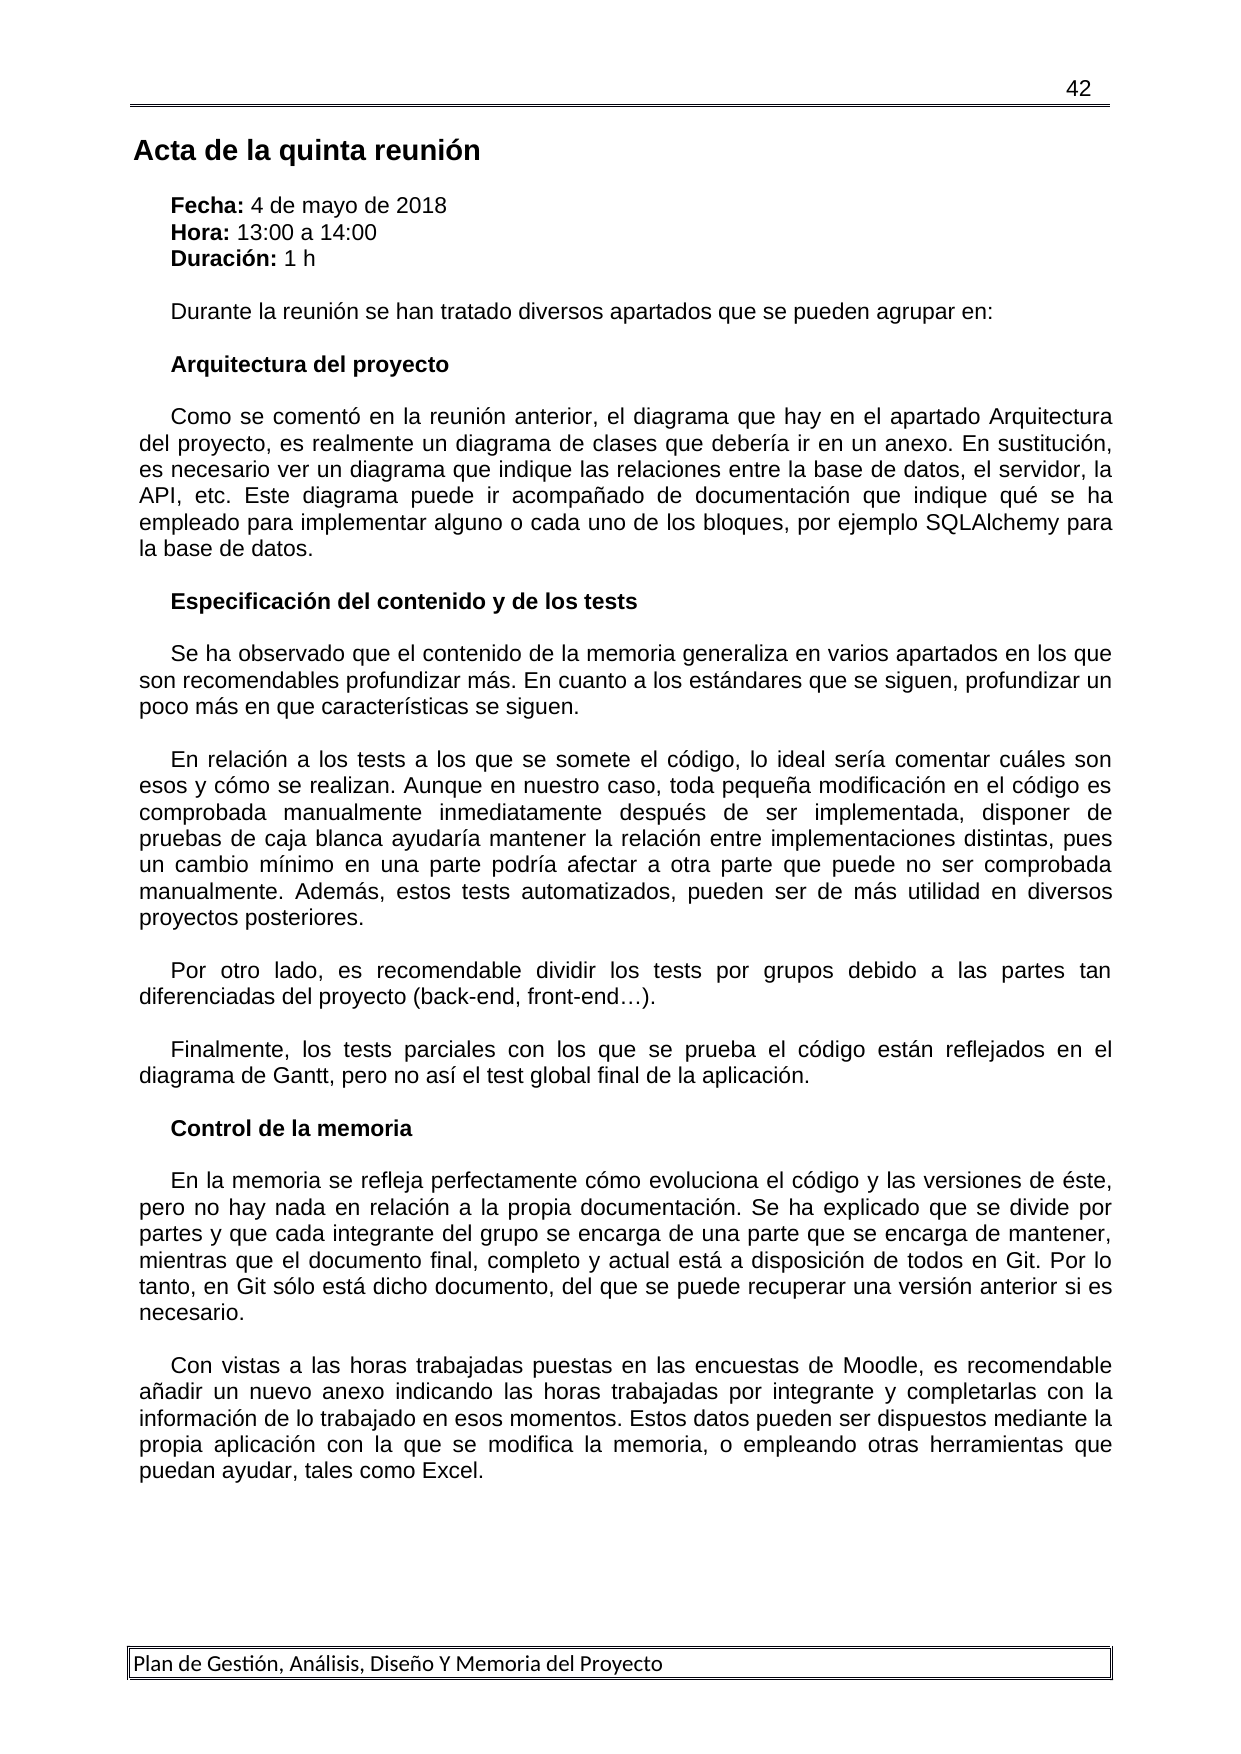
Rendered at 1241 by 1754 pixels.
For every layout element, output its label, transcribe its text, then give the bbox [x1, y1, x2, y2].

text Durante la reunión se han tratado diversos apartados que se pueden agrupar en: [139, 298, 1113, 324]
text Por otro lado, es recomendable dividir los tests por grupos debido a las partes tan diferenciadas del proyecto (back-end, front-end…). [139, 957, 1113, 1009]
text Especificación del contenido y de los tests [139, 588, 1113, 614]
text Duración: 1 h [139, 245, 1113, 271]
text En la memoria se refleja perfectamente cómo evoluciona el código y las versiones de éste, pero no hay nada en relación a la propia documentación. Se ha explicado que se divide por partes y que cada integrante del grupo se encarga de una parte que se encarga de mantener, mientras que el documento final, completo y actual está a disposición de todos en Git. Por lo tanto, en Git sólo está dicho documento, del que se puede recuperar una versión anterior si es necesario. [139, 1167, 1113, 1326]
text Como se comentó en la reunión anterior, el diagrama que hay en el apartado Arquitectura del proyecto, es realmente un diagrama de clases que debería ir en un anexo. En sustitución, es necesario ver un diagrama que indique las relaciones entre la base de datos, el servidor, la API, etc. Este diagrama puede ir acompañado de documentación que indique qué se ha empleado para implementar alguno o cada uno de los bloques, por ejemplo SQLAlchemy para la base de datos. [139, 403, 1113, 561]
text En relación a los tests a los que se somete el código, lo ideal sería comentar cuáles son esos y cómo se realizan. Aunque en nuestro caso, toda pequeña modificación en el código es comprobada manualmente inmediatamente después de ser implementada, disponer de pruebas de caja blanca ayudaría mantener la relación entre implementaciones distintas, pues un cambio mínimo en una parte podría afectar a otra parte que puede no ser comprobada manualmente. Además, estos tests automatizados, pueden ser de más utilidad en diversos proyectos posteriores. [139, 746, 1113, 930]
text Finalmente, los tests parciales con los que se prueba el código están reflejados en el diagrama de Gantt, pero no así el test global final de la aplicación. [139, 1036, 1113, 1088]
text Con vistas a las horas trabajadas puestas en las encuestas de Moodle, es recomendable añadir un nuevo anexo indicando las horas trabajadas por integrante y completarlas con la información de lo trabajado en esos momentos. Estos datos pueden ser dispuestos mediante la propia aplicación con la que se modifica la memoria, o empleando otras herramientas que puedan ayudar, tales como Excel. [139, 1352, 1113, 1484]
text Control de la memoria [139, 1115, 1113, 1141]
text Se ha observado que el contenido de la memoria generaliza en varios apartados en los que son recomendables profundizar más. En cuanto a los estándares que se siguen, profundizar un poco más en que características se siguen. [139, 640, 1113, 719]
subtitle Acta de la quinta reunión [133, 132, 1219, 166]
text Arquitectura del proyecto [139, 351, 1113, 377]
text Fecha: 4 de mayo de 2018 [139, 192, 1113, 219]
text Hora: 13:00 a 14:00 [139, 219, 1113, 245]
